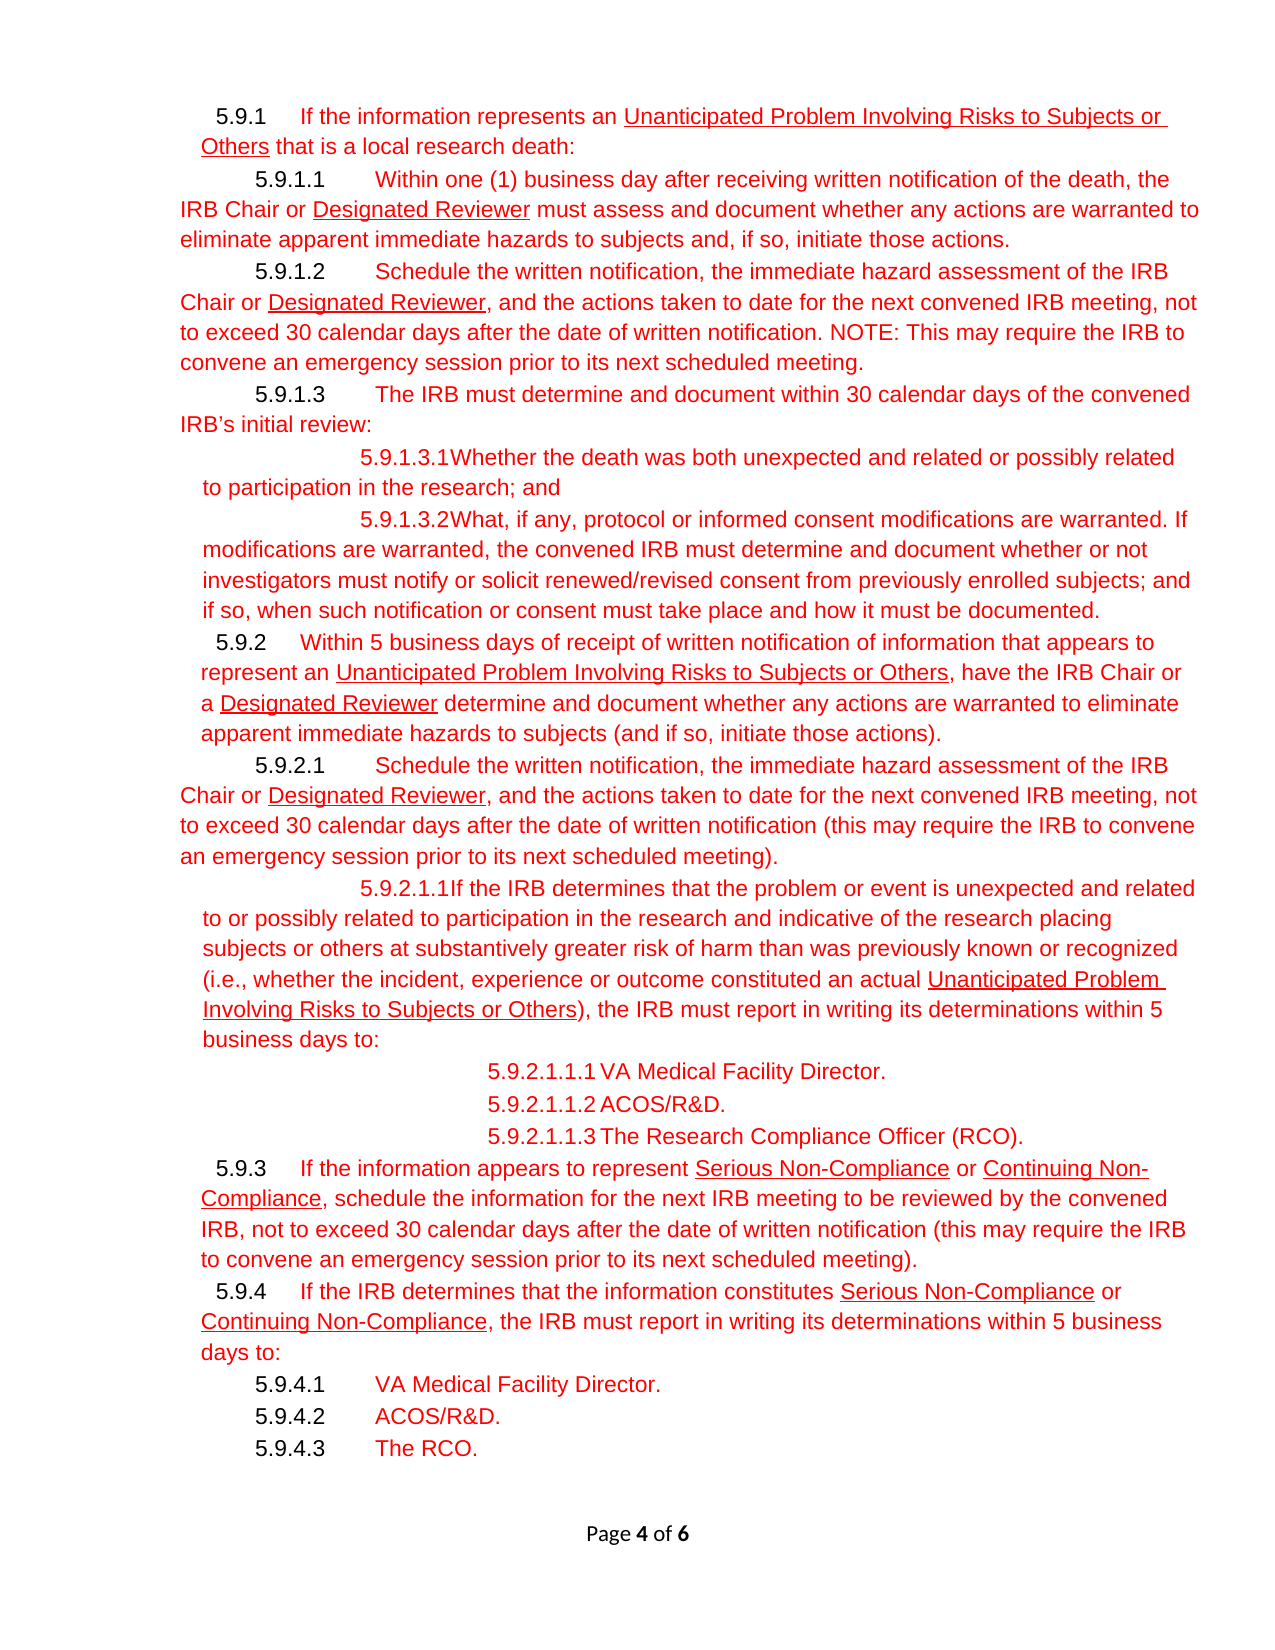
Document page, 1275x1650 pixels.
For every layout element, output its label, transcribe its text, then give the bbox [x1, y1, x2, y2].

list Schedule the written notification, the immediate hazard assessment of the IRB Chair or Designated Reviewer, and the actions taken to date for the next convened IRB meeting, not to exceed 30 calendar days after the date of written notification. NOTE: This may require the IRB to convene an emergency session prior to its next scheduled meeting. [180, 258, 1200, 375]
list The RCO. [180, 1435, 1200, 1462]
list Schedule the written notification, the immediate hazard assessment of the IRB Chair or Designated Reviewer, and the actions taken to date for the next convened IRB meeting, not to exceed 30 calendar days after the date of written notification (this may require the IRB to convene an emergency session prior to its next scheduled meeting). [180, 752, 1200, 869]
list ACOS/R&D. [225, 1091, 1200, 1117]
list Within 5 business days of receipt of written notification of information that appears to represent an Unanticipated Problem Involving Risks to Subjects or Others, have the IRB Chair or a Designated Reviewer determine and document whether any actions are warranted to eliminate apparent immediate hazards to subjects (and if so, initiate those actions). [201, 629, 1200, 746]
list VA Medical Facility Director. [180, 1371, 1200, 1397]
list What, if any, protocol or informed consent modifications are warranted. If modifications are warranted, the convened IRB must determine and document whether or not investigators must notify or solicit renewed/revised consent from previously enrolled subjects; and if so, when such notification or consent must take place and how it must be documented. [202, 506, 1200, 623]
list The IRB must determine and document within 30 calendar days of the convened IRB’s initial review: [180, 381, 1200, 438]
list Whether the death was both unexpected and related or possibly related to participation in the research; and [202, 444, 1200, 500]
list If the IRB determines that the problem or event is unexpected and related to or possibly related to participation in the research and indicative of the research placing subjects or others at substantively greater risk of harm than was previously known or recognized (i.e., whether the incident, experience or outcome constituted an actual Unanticipated Problem Involving Risks to Subjects or Others), the IRB must report in writing its determinations within 5 business days to: [202, 875, 1200, 1052]
list If the information appears to represent Serious Non-Compliance or Continuing Non-Compliance, schedule the information for the next IRB meeting to be reviewed by the convened IRB, not to exceed 30 calendar days after the date of written notification (this may require the IRB to convene an emergency session prior to its next scheduled meeting). [201, 1155, 1200, 1272]
list Within one (1) business day after receiving written notification of the death, the IRB Chair or Designated Reviewer must assess and document whether any actions are warranted to eliminate apparent immediate hazards to subjects and, if so, initiate those actions. [180, 166, 1200, 252]
list If the IRB determines that the information constitutes Serious Non-Compliance or Continuing Non-Compliance, the IRB must report in writing its determinations within 5 business days to: [201, 1278, 1200, 1365]
list If the information represents an Unanticipated Problem Involving Risks to Subjects or Others that is a local research death: [201, 103, 1200, 159]
list The Research Compliance Officer (RCO). [225, 1123, 1200, 1149]
list VA Medical Facility Director. [225, 1058, 1200, 1084]
list ACOS/R&D. [180, 1403, 1200, 1429]
